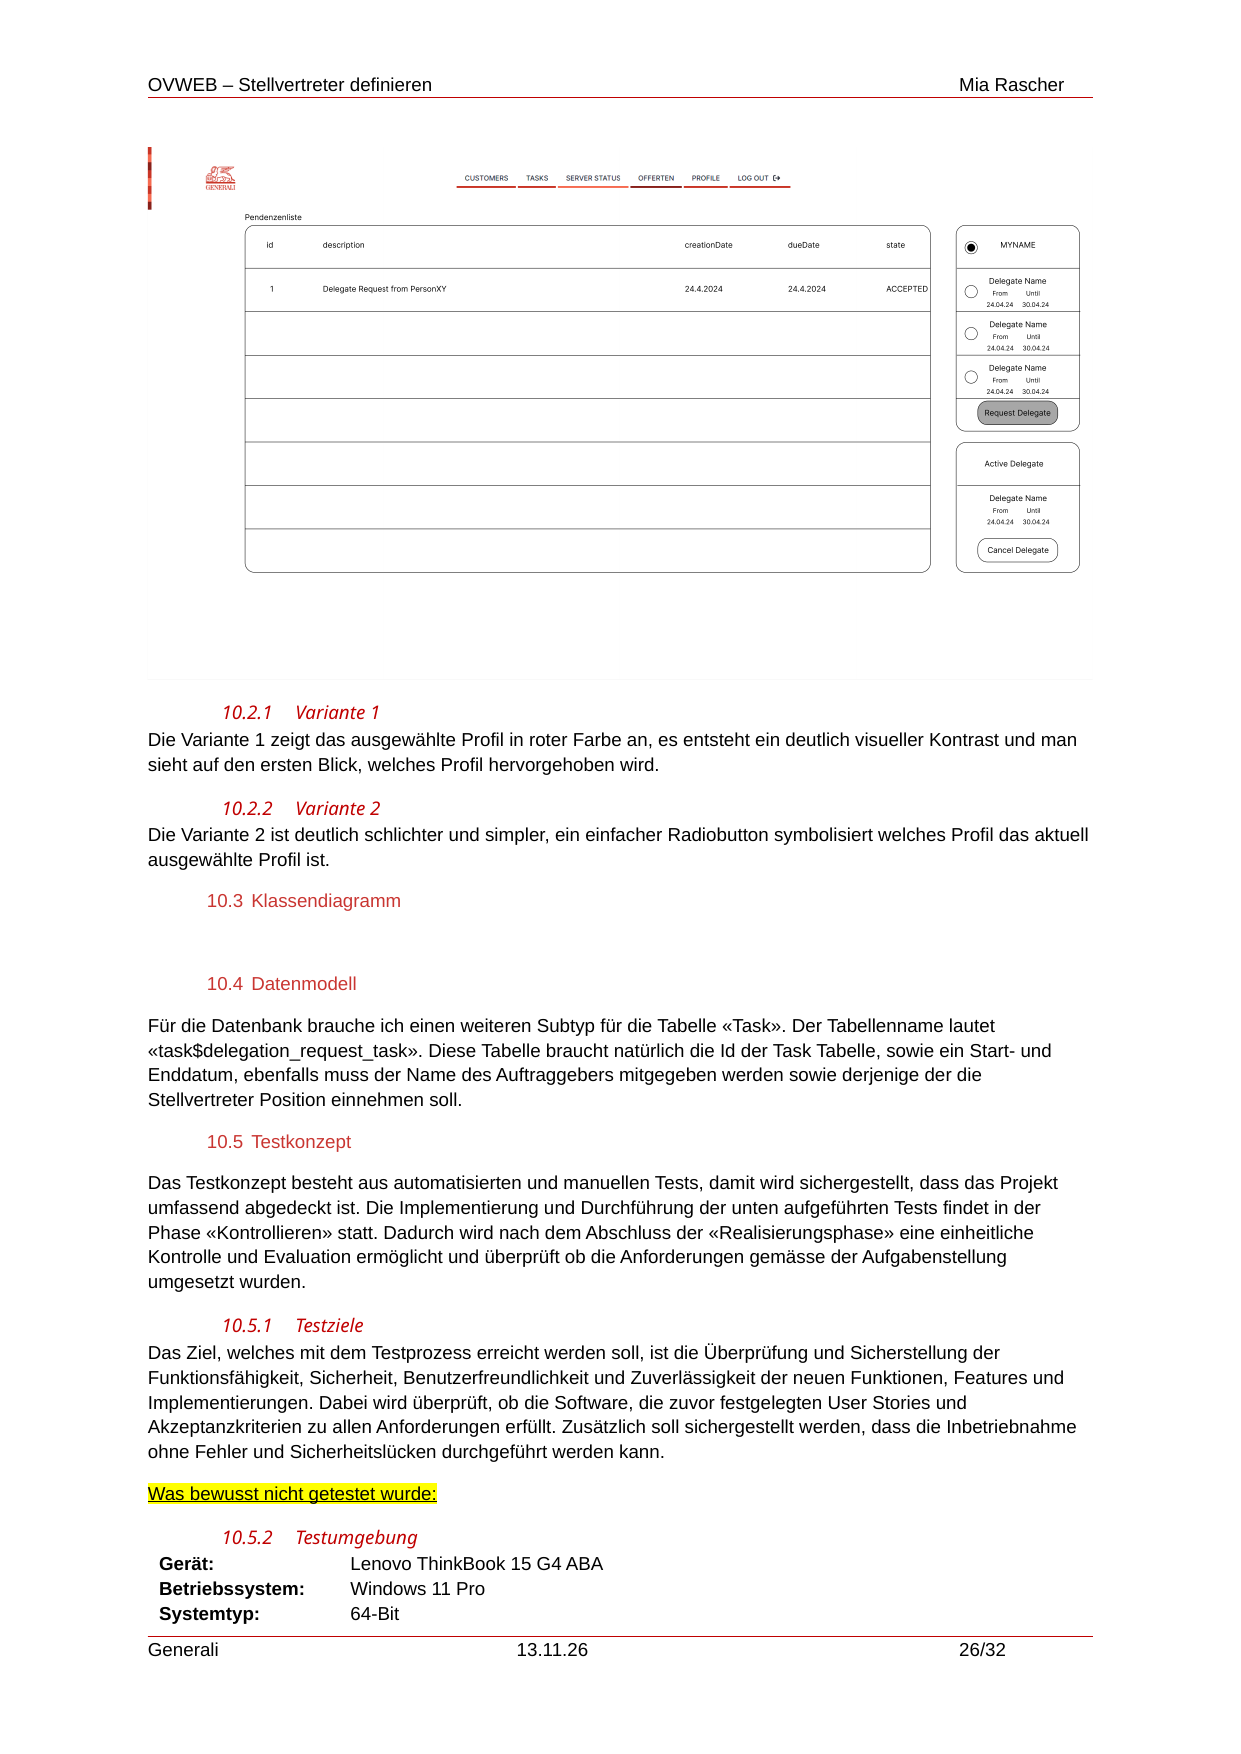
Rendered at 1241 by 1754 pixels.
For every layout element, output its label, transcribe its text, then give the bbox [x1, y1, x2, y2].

text Für die Datenbank brauche ich einen weiteren Subtyp für die Tabelle «Task». Der Tabellenname lautet «task$delegation_request_task». Diese Tabelle braucht natürlich die Id der Task Tabelle, sowie ein Start- und Enddatum, ebenfalls muss der Name des Auftraggebers mitgegeben werden sowie derjenige der die Stellvertreter Position einnehmen soll. [148, 1015, 1093, 1111]
table_header Gerät: [148, 1553, 339, 1578]
subtitle 10.2.2 Variante 2 [148, 795, 1093, 820]
subtitle 10.5.1 Testziele [148, 1313, 1093, 1338]
subtitle 10.2.1 Variante 1 [148, 699, 1093, 725]
picture [147, 147, 1093, 680]
subtitle 10.5.2 Testumgebung [148, 1524, 1093, 1549]
text Die Variante 2 ist deutlich schlichter und simpler, ein einfacher Radiobutton symbolisiert welches Profil das aktuell ausgewählte Profil ist. [148, 824, 1093, 870]
text Was bewusst nicht getestet wurde: [148, 1482, 1093, 1504]
subtitle 10.5 Testkonzept [148, 1131, 1093, 1152]
text Das Testkonzept besteht aus automatisierten und manuellen Tests, damit wird sichergestellt, dass das Projekt umfassend abgedeckt ist. Die Implementierung und Durchführung der unten aufgeführten Tests findet in der Phase «Kontrollieren» statt. Dadurch wird nach dem Abschluss der «Realisierungsphase» eine einheitliche Kontrolle und Evaluation ermöglicht und überprüft ob die Anforderungen gemässe der Aufgabenstellung umgesetzt wurden. [148, 1172, 1093, 1293]
text Die Variante 1 zeigt das ausgewählte Profil in roter Farbe an, es entsteht ein deutlich visueller Kontrast und man sieht auf den ersten Blick, welches Profil hervorgehoben wird. [148, 728, 1093, 775]
table_cell Windows 11 Pro [339, 1578, 1092, 1603]
table_header Lenovo ThinkBook 15 G4 ABA [339, 1553, 1092, 1578]
subtitle 10.4 Datenmodell [148, 973, 1093, 995]
table_cell 64-Bit [339, 1603, 1092, 1628]
subtitle 10.3 Klassendiagramm [148, 890, 1093, 912]
table_cell Betriebssystem: [148, 1578, 339, 1603]
table_cell Systemtyp: [148, 1603, 339, 1628]
text Das Ziel, welches mit dem Testprozess erreicht werden soll, ist die Überprüfung und Sicherstellung der Funktionsfähigkeit, Sicherheit, Benutzerfreundlichkeit und Zuverlässigkeit der neuen Funktionen, Features und Implementierungen. Dabei wird überprüft, ob die Software, die zuvor festgelegten User Stories und Akzeptanzkriterien zu allen Anforderungen erfüllt. Zusätzlich soll sichergestellt werden, dass die Inbetriebnahme ohne Fehler und Sicherheitslücken durchgeführt werden kann. [148, 1342, 1093, 1463]
